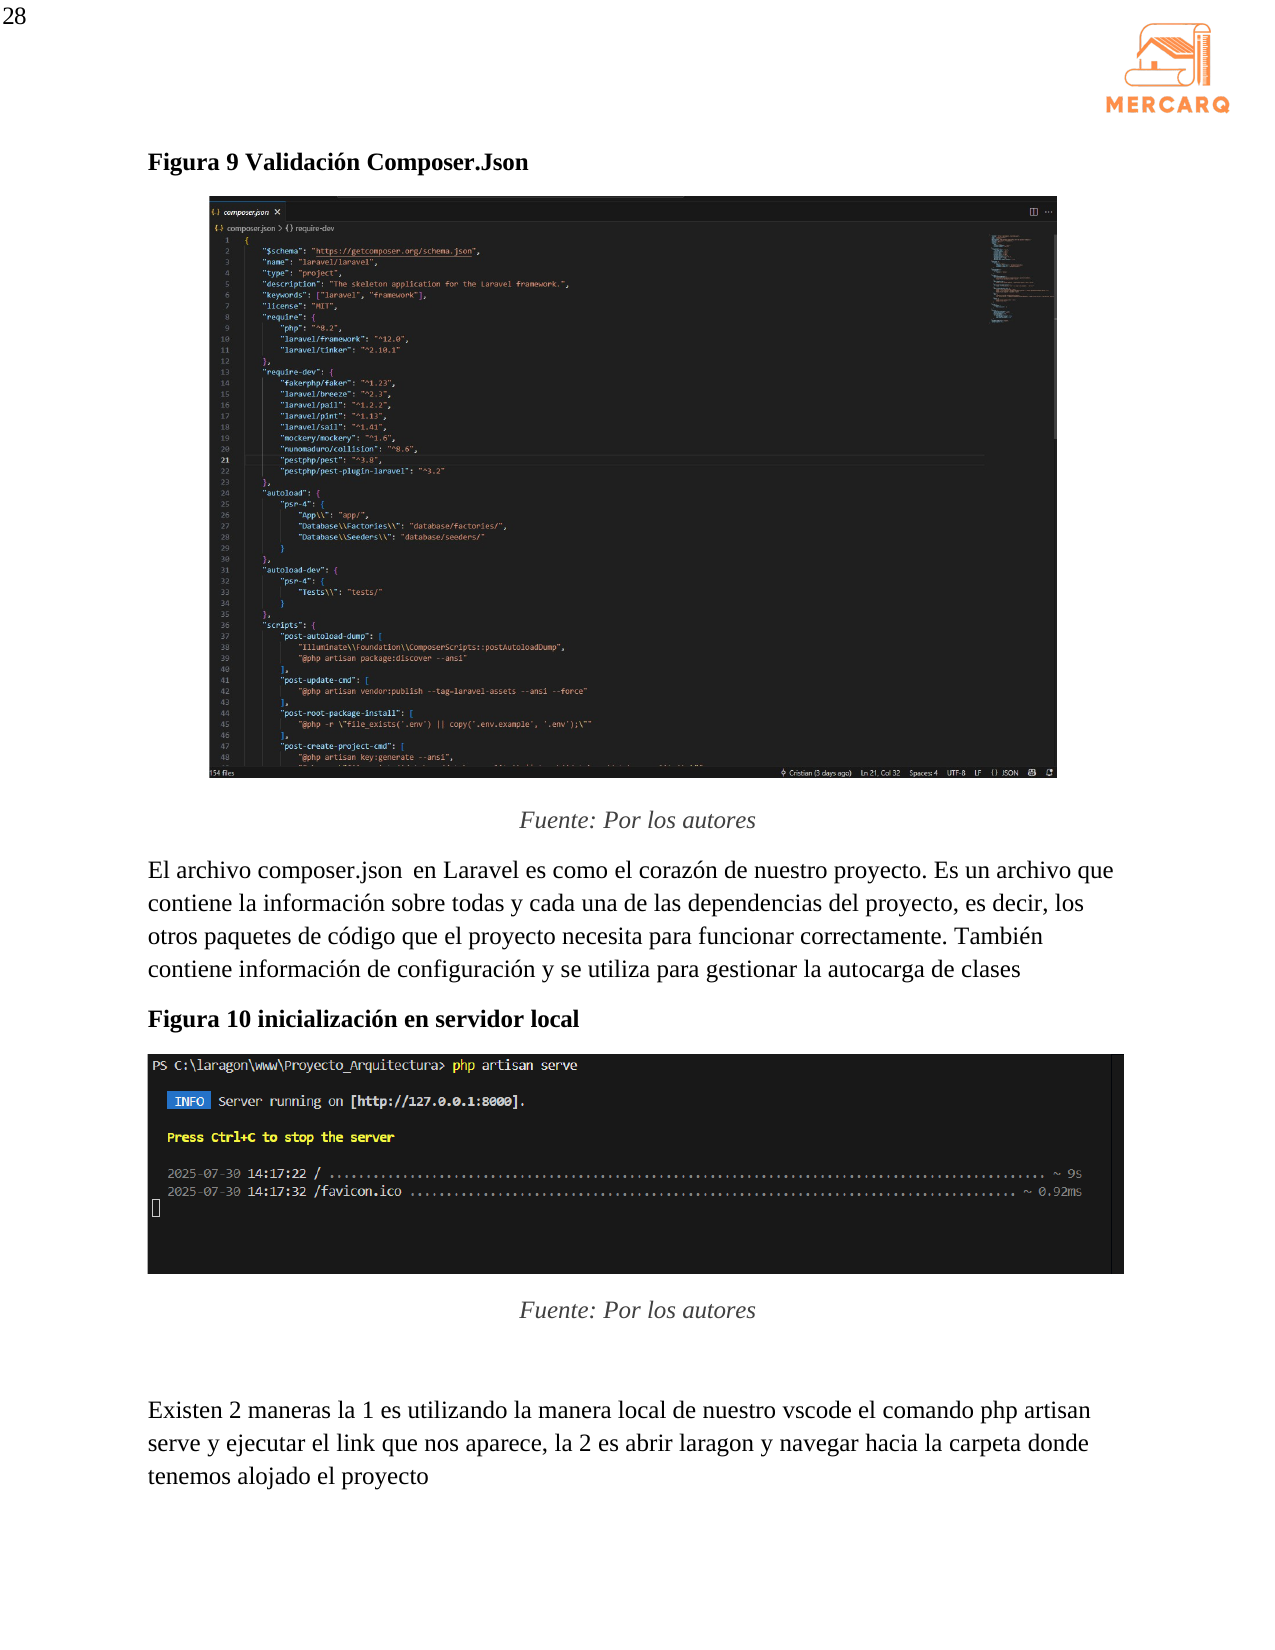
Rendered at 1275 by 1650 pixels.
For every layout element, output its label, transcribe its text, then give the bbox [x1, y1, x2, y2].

subtitle Figura 9 Validación Composer.Json [148, 147, 1200, 176]
text El archivo composer.json en Laravel es como el corazón de nuestro proyecto. Es un archivo que contiene la información sobre todas y cada una de las dependencias del proyecto, es decir, los otros paquetes de código que el proyecto necesita para funcionar correctamente. También contiene información de configuración y se utiliza para gestionar la autocarga de clases [148, 855, 1119, 983]
picture [209, 196, 1057, 222]
text Existen 2 maneras la 1 es utilizando la manera local de nuestro vscode el comando php artisan serve y ejecutar el link que nos aparece, la 2 es abrir laragon y navegar hacia la carpeta donde tenemos alojado el proyecto [148, 1395, 1091, 1490]
text Fuente: Por los autores [118, 222, 1157, 834]
picture [1096, 18, 1243, 116]
subtitle Figura 10 inicialización en servidor local [148, 1004, 1200, 1033]
picture [147, 1054, 1124, 1073]
text Fuente: Por los autores [118, 1073, 1157, 1324]
